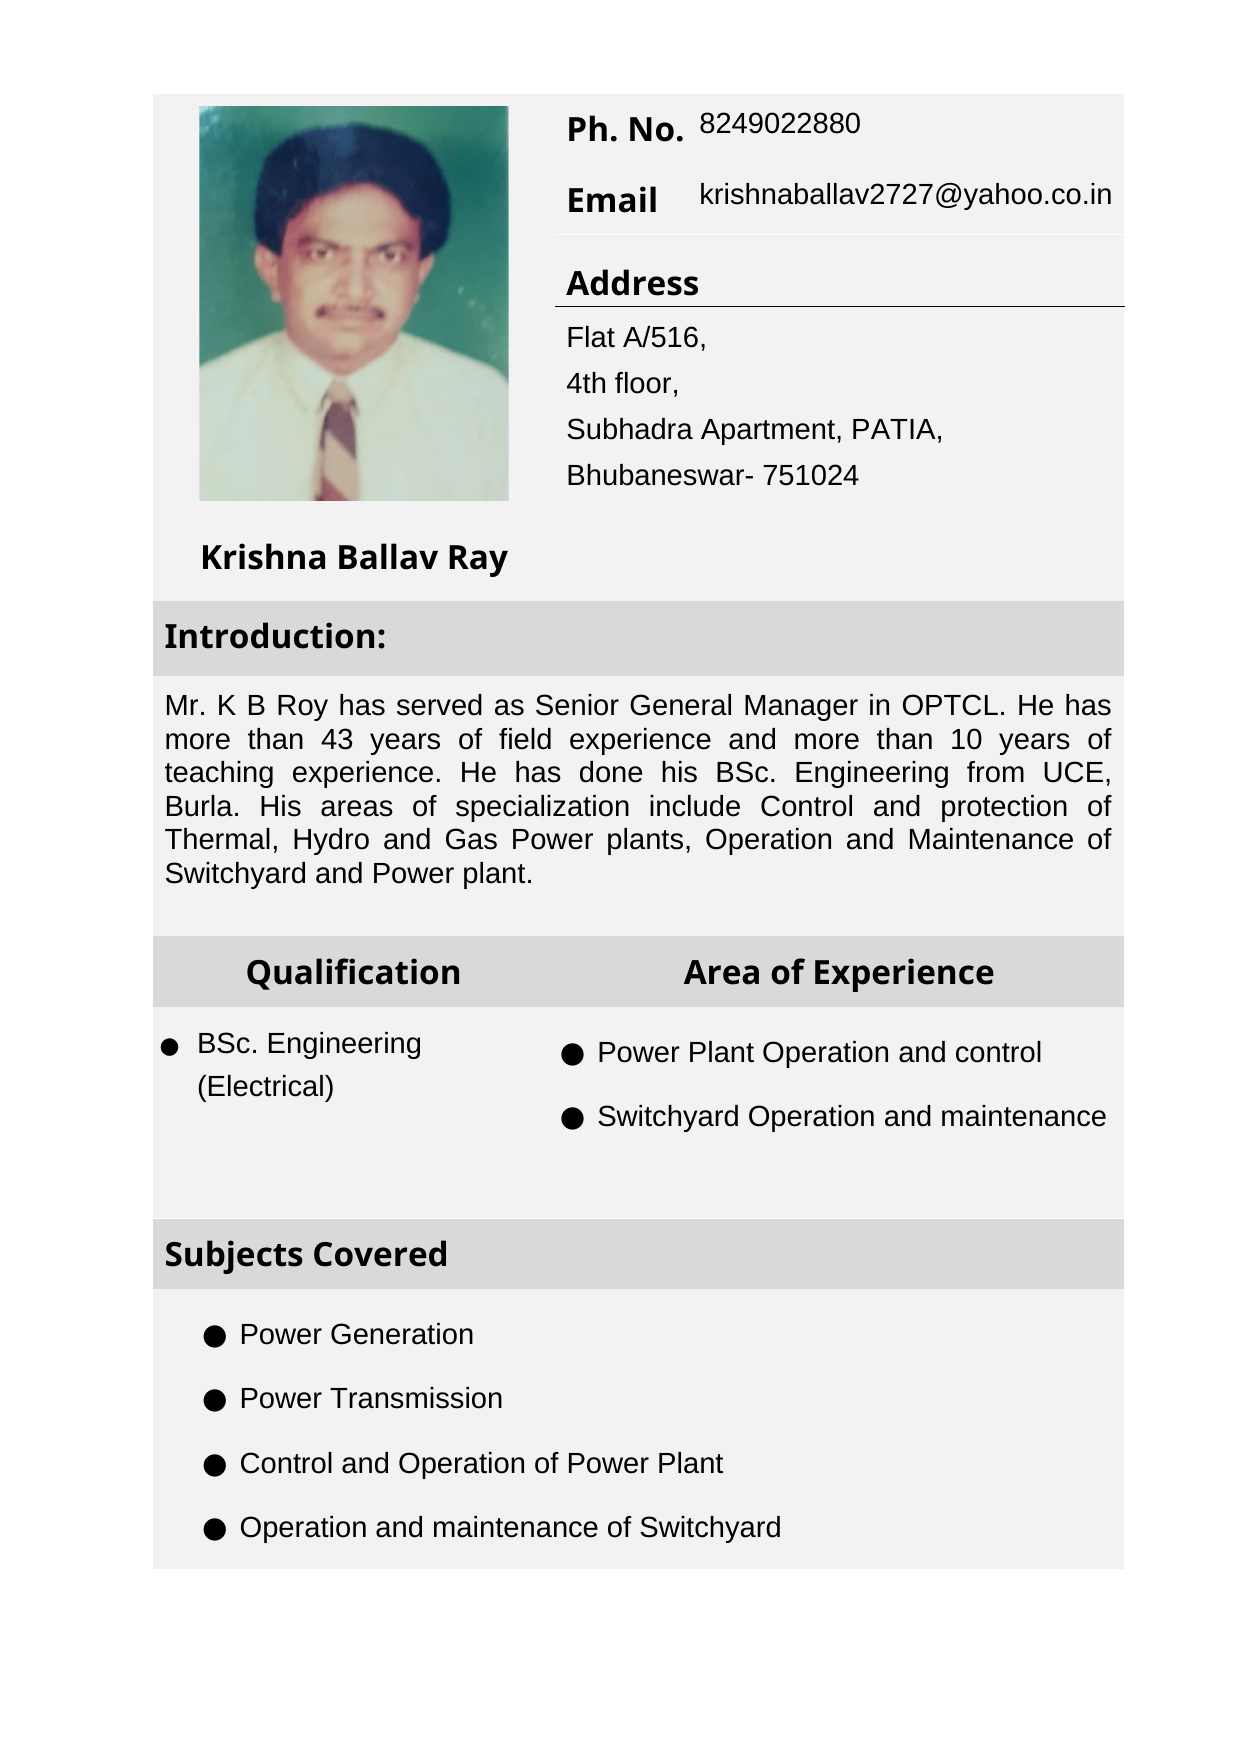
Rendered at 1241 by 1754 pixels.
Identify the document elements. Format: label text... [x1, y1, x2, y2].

table_cell Area of Experience [554, 936, 1124, 1007]
table_cell Mr. K B Roy has served as Senior General Manager in OPTCL. He has more than 43 years of field experience and more than 10 years of teaching experience. He has done his BSc. Engineering from UCE, Burla. His areas of specialization include Control and protection of Thermal, Hydro and Gas Power plants, Operation and Maintenance of Switchyard and Power plant. [153, 676, 1124, 936]
table_cell Power Plant Operation and control Switchyard Operation and maintenance [554, 1007, 1124, 1218]
table_cell Qualification [153, 936, 554, 1007]
table_header Ph. No. [555, 94, 688, 164]
table_cell Email [555, 164, 688, 234]
table_cell Krishna Ballav Ray [153, 533, 555, 601]
picture [199, 106, 509, 501]
table_cell Subjects Covered [153, 1219, 1124, 1289]
table_cell krishnaballav2727@yahoo.co.in [688, 164, 1124, 234]
table_header [153, 94, 555, 533]
table_cell Address [555, 235, 1124, 306]
table_cell Flat A/516, 4th floor, Subhadra Apartment, PATIA, Bhubaneswar- 751024 [555, 307, 1124, 601]
table_header 8249022880 [688, 94, 1124, 164]
table_cell Introduction: [153, 601, 1124, 676]
table_cell Power Generation Power Transmission Control and Operation of Power Plant Operation and maintenance of Switchyard [153, 1289, 1124, 1569]
table_cell BSc. Engineering (Electrical) [153, 1007, 554, 1218]
